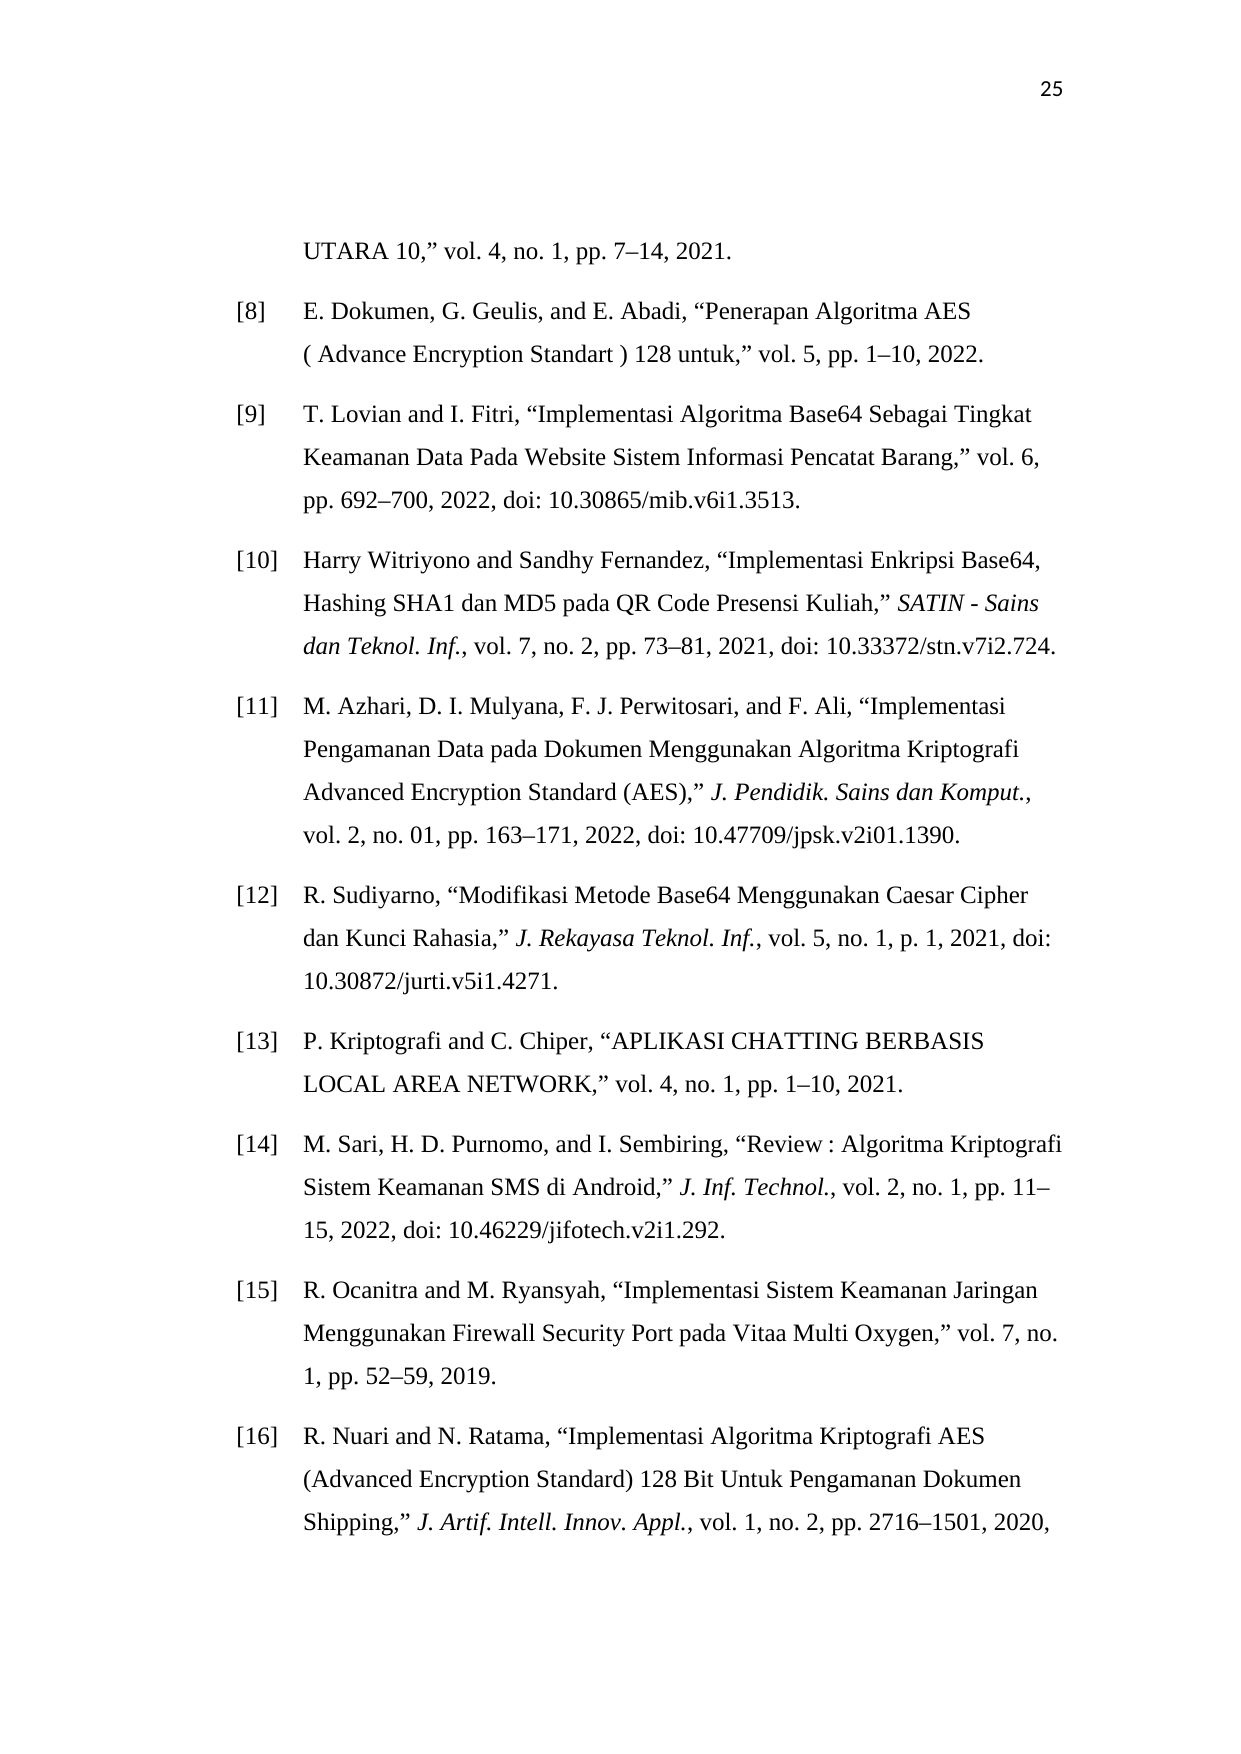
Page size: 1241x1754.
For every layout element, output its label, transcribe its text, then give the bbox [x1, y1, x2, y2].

text [11] M. Azhari, D. I. Mulyana, F. J. Perwitosari, and F. Ali, “Implementasi Pengamanan Data pada Dokumen Menggunakan Algoritma Kriptografi Advanced Encryption Standard (AES),” J. Pendidik. Sains dan Komput., vol. 2, no. 01, pp. 163–171, 2022, doi: 10.47709/jpsk.v2i01.1390. [236, 691, 1063, 849]
text [15] R. Ocanitra and M. Ryansyah, “Implementasi Sistem Keamanan Jaringan Menggunakan Firewall Security Port pada Vitaa Multi Oxygen,” vol. 7, no. 1, pp. 52–59, 2019. [236, 1275, 1063, 1390]
text [13] P. Kriptografi and C. Chiper, “APLIKASI CHATTING BERBASIS LOCAL AREA NETWORK,” vol. 4, no. 1, pp. 1–10, 2021. [236, 1026, 1063, 1098]
text [10] Harry Witriyono and Sandhy Fernandez, “Implementasi Enkripsi Base64, Hashing SHA1 dan MD5 pada QR Code Presensi Kuliah,” SATIN - Sains dan Teknol. Inf., vol. 7, no. 2, pp. 73–81, 2021, doi: 10.33372/stn.v7i2.724. [236, 545, 1063, 660]
text [9] T. Lovian and I. Fitri, “Implementasi Algoritma Base64 Sebagai Tingkat Keamanan Data Pada Website Sistem Informasi Pencatat Barang,” vol. 6, pp. 692–700, 2022, doi: 10.30865/mib.v6i1.3513. [236, 399, 1063, 514]
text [236, 236, 1063, 265]
text [12] R. Sudiyarno, “Modifikasi Metode Base64 Menggunakan Caesar Cipher dan Kunci Rahasia,” J. Rekayasa Teknol. Inf., vol. 5, no. 1, p. 1, 2021, doi: 10.30872/jurti.v5i1.4271. [236, 880, 1063, 995]
text [14] M. Sari, H. D. Purnomo, and I. Sembiring, “Review : Algoritma Kriptografi Sistem Keamanan SMS di Android,” J. Inf. Technol., vol. 2, no. 1, pp. 11–15, 2022, doi: 10.46229/jifotech.v2i1.292. [236, 1129, 1063, 1244]
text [236, 1421, 1063, 1536]
text [8] E. Dokumen, G. Geulis, and E. Abadi, “Penerapan Algoritma AES ( Advance Encryption Standart ) 128 untuk,” vol. 5, pp. 1–10, 2022. [236, 296, 1063, 368]
